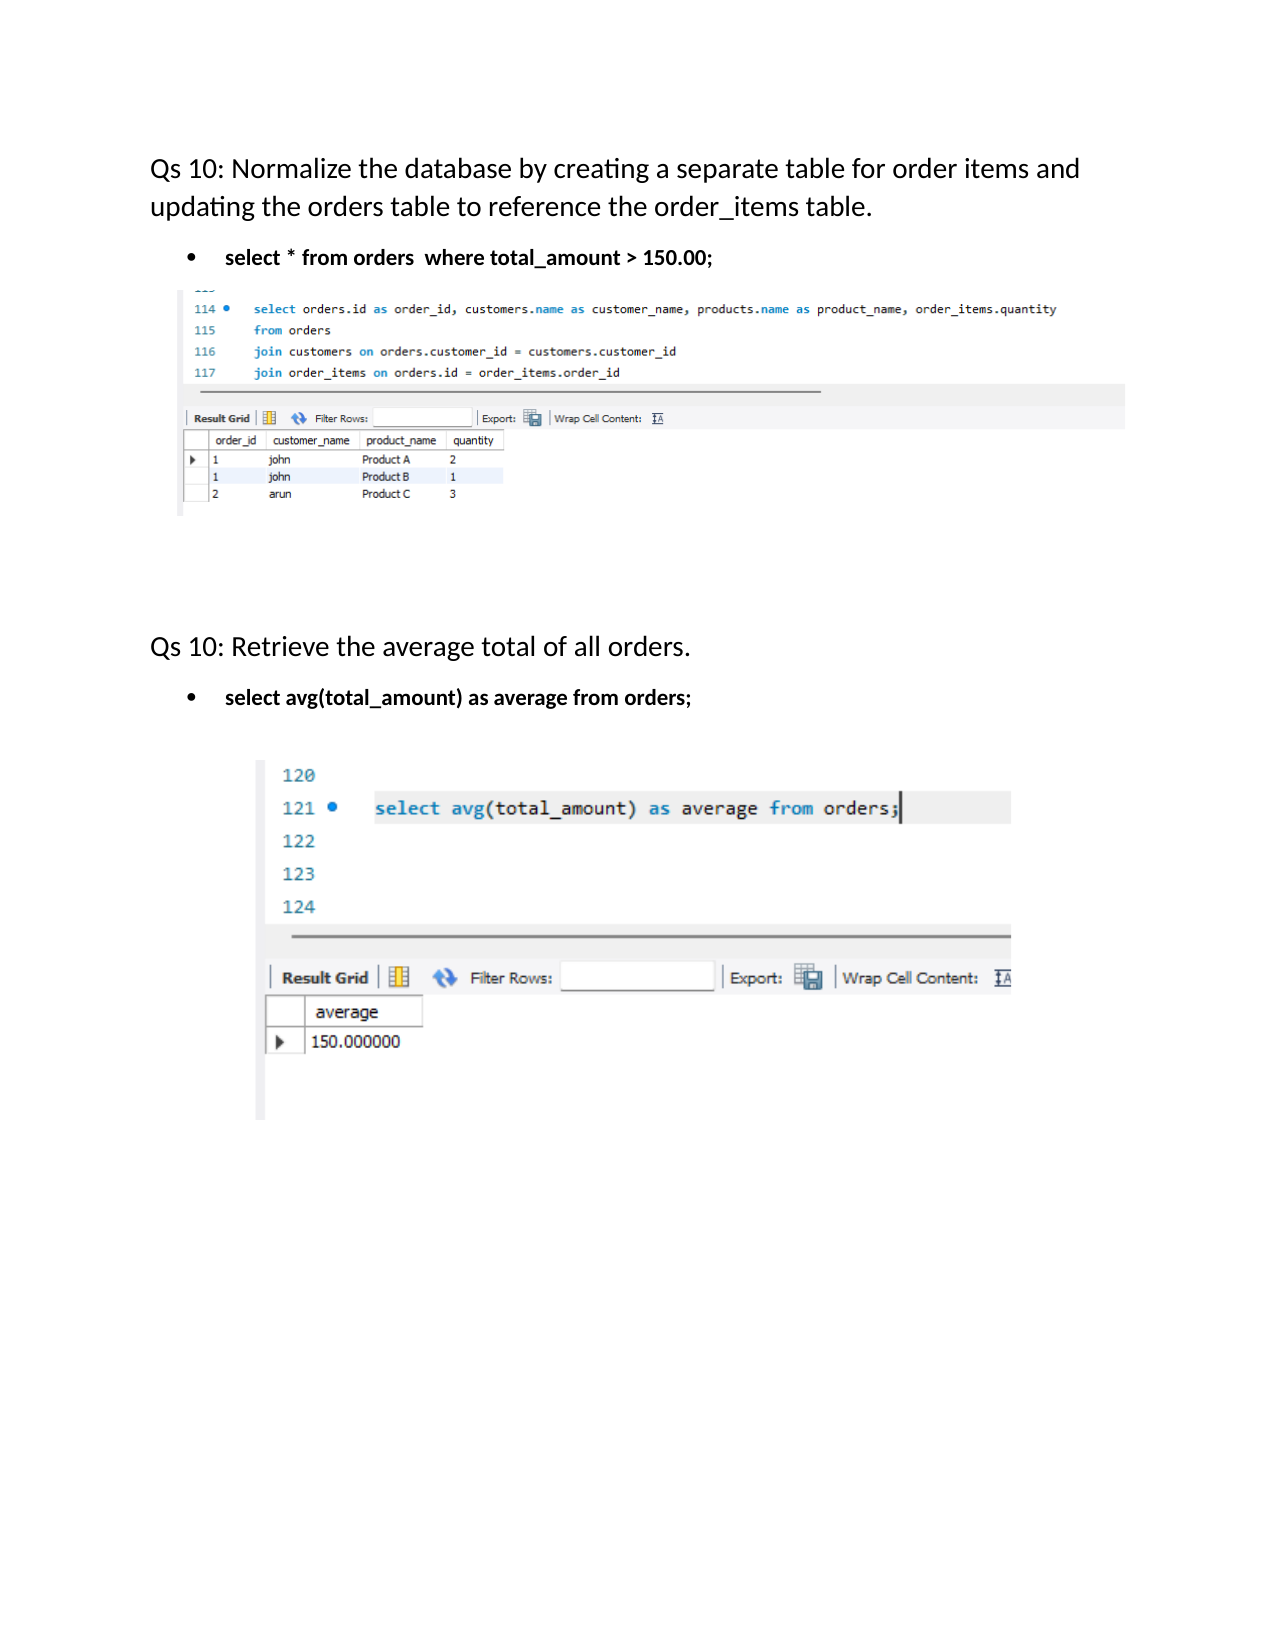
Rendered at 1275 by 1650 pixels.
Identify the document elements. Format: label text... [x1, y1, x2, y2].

picture [150, 290, 1125, 516]
list select avg(total_amount) as average from orders; [187, 683, 1125, 711]
picture [187, 760, 1012, 1120]
text Qs 10: Normalize the database by creating a separate table for order items and updating the orders table to reference the order_items table. [150, 150, 1125, 224]
text Qs 10: Retrieve the average total of all orders. [150, 628, 1125, 664]
list select * from orders where total_amount > 150.00; [187, 243, 1125, 272]
